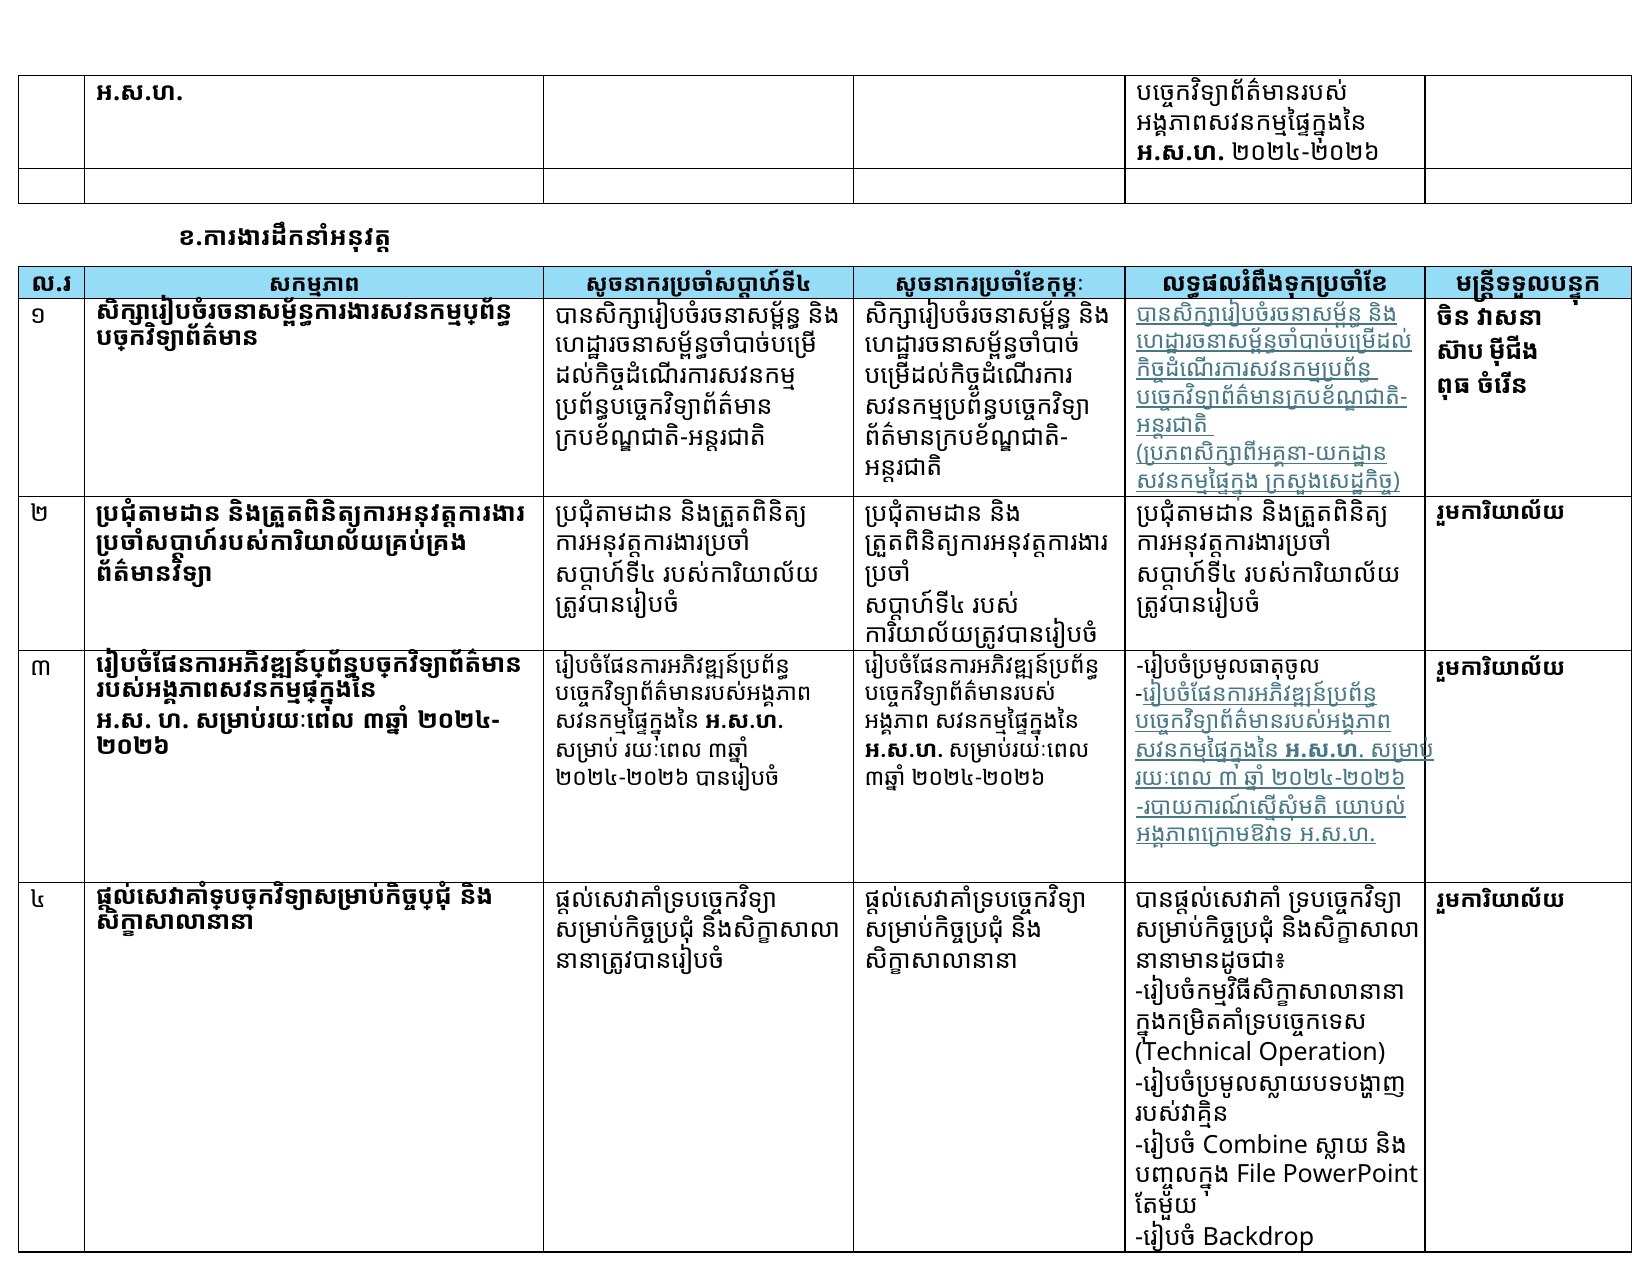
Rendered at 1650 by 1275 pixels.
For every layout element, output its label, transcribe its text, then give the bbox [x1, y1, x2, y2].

table_header សូចនាករប្រចាំខែកុម្ភៈ [854, 267, 1124, 298]
table_cell [544, 169, 853, 203]
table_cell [1126, 883, 1424, 1251]
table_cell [854, 883, 1124, 1251]
table_cell ៣ [19, 651, 84, 882]
table_cell ៤ [19, 883, 84, 1251]
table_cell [85, 883, 543, 1251]
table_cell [544, 883, 853, 1251]
table_cell រៀបចំផែនការអភិវឌ្ឍន៍ប្រព័ន្ធបច្ចេកវិទ្យាព័ត៌មានរបស់អង្គភាព សវនកម្មផ្ទៃក្នុងនៃ អ.ស.ហ. សម្រាប់រយៈពេល ៣ឆ្នាំ ២០២៤-២០២៦ [854, 651, 1124, 882]
table_cell [85, 169, 543, 203]
table_cell -រៀបចំប្រមូលធាតុចូល -រៀបចំផែនការអភិវឌ្ឍន៍ប្រព័ន្ធបច្ចេកវិទ្យាព័ត៌មានរបស់អង្គភាពសវនកម្មផ្ទៃក្នុងនៃ អ.ស.ហ. សម្រាប់រយៈពេល ៣ ឆ្នាំ ២០២៤-២០២៦ -របាយការណ៍ស្នើសុំមតិ យោបល់អង្គភាពក្រោមឱវាទ អ.ស.ហ. [1126, 651, 1424, 882]
table_cell ប្រជុំតាមដាន និងត្រួតពិនិត្យការអនុវត្តការងារប្រចាំសប្តាហ៍របស់ការិយាល័យគ្រប់គ្រងព័ត៌មានវិទ្យា [85, 497, 543, 650]
table_cell រួមការិយាល័យ [1426, 651, 1631, 882]
table_cell សិក្សារៀបចំរចនាសម្ព័ន្ធការងារសវនកម្មប្រព័ន្ធបច្ចេកវិទ្យាព័ត៌មាន [85, 299, 543, 496]
text ខ.ការងារដឹកនាំអនុវត្ត [150, 221, 1500, 252]
table_cell ៥ [19, 76, 84, 168]
table_cell ប្រជុំតាមដាន និងត្រួតពិនិត្យការអនុវត្តការងារប្រចាំ សប្តាហ៍ទី៤ របស់ការិយាល័យត្រូវបានរៀបចំ [854, 497, 1124, 650]
table_cell ប្រជុំតាមដាន និងត្រួតពិនិត្យការអនុវត្តការងារប្រចាំ សប្តាហ៍ទី៤ របស់ការិយាល័យត្រូវបានរៀបចំ [544, 497, 853, 650]
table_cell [1126, 76, 1424, 168]
table_cell បានសិក្សារៀបចំរចនាសម្ព័ន្ធ និងហេដ្ឋារចនាសម្ព័​ន្ធចាំបាច់បម្រើដល់កិច្ចដំណើរការសវនកម្មប្រព័ន្ធ បច្ចេកវិទ្យាព័ត៌មានក្របខ័ណ្ឌជាតិ-អន្តរជាតិ (ប្រភពសិក្សាពីអគ្គនា-យកដ្ឋានសវនកម្មផ្ទៃក្នុង ក្រសួងសេដ្ឋកិច្ច) [1126, 299, 1424, 496]
table_cell រួមការិយាល័យ [1426, 883, 1631, 1251]
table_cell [544, 76, 853, 168]
table_cell [1426, 76, 1631, 168]
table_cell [85, 76, 543, 168]
table_cell [1426, 169, 1631, 203]
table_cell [854, 76, 1124, 168]
table_cell ប្រជុំតាមដាន និងត្រួតពិនិត្យការអនុវត្តការងារប្រចាំ សប្តាហ៍ទី៤ របស់ការិយាល័យត្រូវបានរៀបចំ [1126, 497, 1424, 650]
table_cell បានសិក្សារៀបចំរចនាសម្ព័ន្ធ និងហេដ្ឋារចនាសម្ព័​ន្ធចាំបាច់បម្រើដល់កិច្ចដំណើរការសវនកម្មប្រព័ន្ធបច្ចេកវិទ្យាព័ត៌មានក្របខ័ណ្ឌជាតិ-អន្តរជាតិ [544, 299, 853, 496]
table_cell រៀបចំផែនការអភិវឌ្ឍន៍ប្រព័ន្ធបច្ចេកវិទ្យាព័ត៌មានរបស់អង្គភាពសវនកម្មផ្ទៃក្នុងនៃ អ.ស. ហ. សម្រាប់រយៈពេល ៣ឆ្នាំ ២០២៤-២០២៦ [85, 651, 543, 882]
table_header ល.រ [19, 267, 84, 298]
table_cell [1126, 169, 1424, 203]
table_header សកម្មភាព [85, 267, 543, 298]
table_cell [19, 169, 84, 203]
table_header សូចនាករប្រចាំសប្តាហ៍ទី៤ [544, 267, 853, 298]
table_cell ១ [19, 299, 84, 496]
table_cell សិក្សារៀបចំរចនាសម្ព័ន្ធ និងហេដ្ឋារចនាសម្ព័​ន្ធចាំបាច់បម្រើដល់កិច្ចដំណើរការសវនកម្មប្រព័ន្ធបច្ចេកវិទ្យាព័ត៌មានក្របខ័ណ្ឌជាតិ-អន្តរជាតិ [854, 299, 1124, 496]
table_cell រៀបចំផែនការអភិវឌ្ឍន៍ប្រព័ន្ធបច្ចេកវិទ្យាព័ត៌មានរបស់អង្គភាពសវនកម្មផ្ទៃក្នុងនៃ អ.ស.ហ. សម្រាប់ រយៈពេល ៣ឆ្នាំ ២០២៤-២០២៦ បានរៀបចំ [544, 651, 853, 882]
table_header មន្រ្តីទទួលបន្ទុក [1426, 267, 1631, 298]
table_cell រួមការិយាល័យ [1426, 497, 1631, 650]
table_cell [854, 169, 1124, 203]
table_header លទ្ធផលរំពឹងទុកប្រចាំខែ [1126, 267, 1424, 298]
table_cell ២ [19, 497, 84, 650]
table_cell ចិន វាសនា ស៊ាប ម៉ីជីង ពុធ ចំរើន [1426, 299, 1631, 496]
